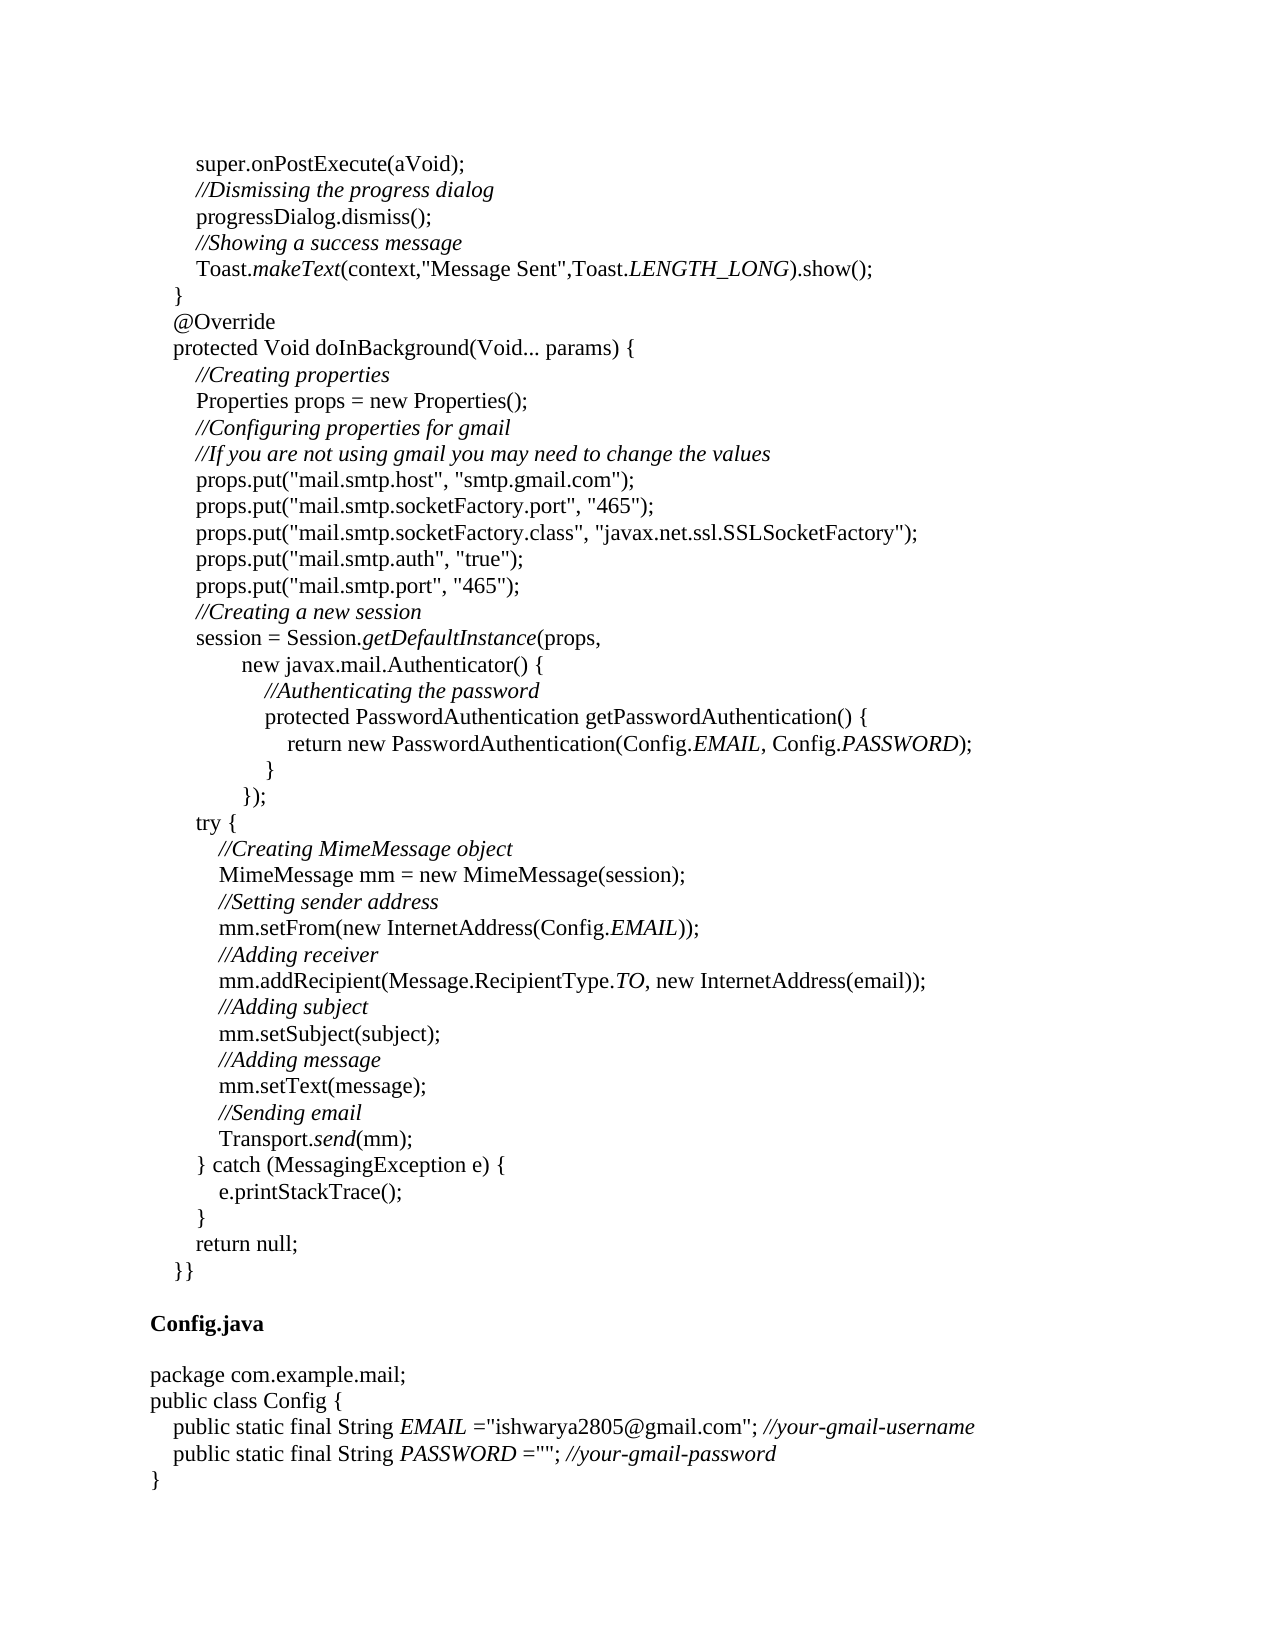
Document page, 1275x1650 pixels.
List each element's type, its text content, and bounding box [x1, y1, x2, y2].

text package com.example.mail; public class Config { public static final String EMAIL ="ishwarya2805@gmail.com"; //your-gmail-username public static final String PASSWORD =""; //your-gmail-password } [150, 1361, 1125, 1492]
text Config.java [150, 1309, 1125, 1336]
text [150, 150, 1125, 1283]
